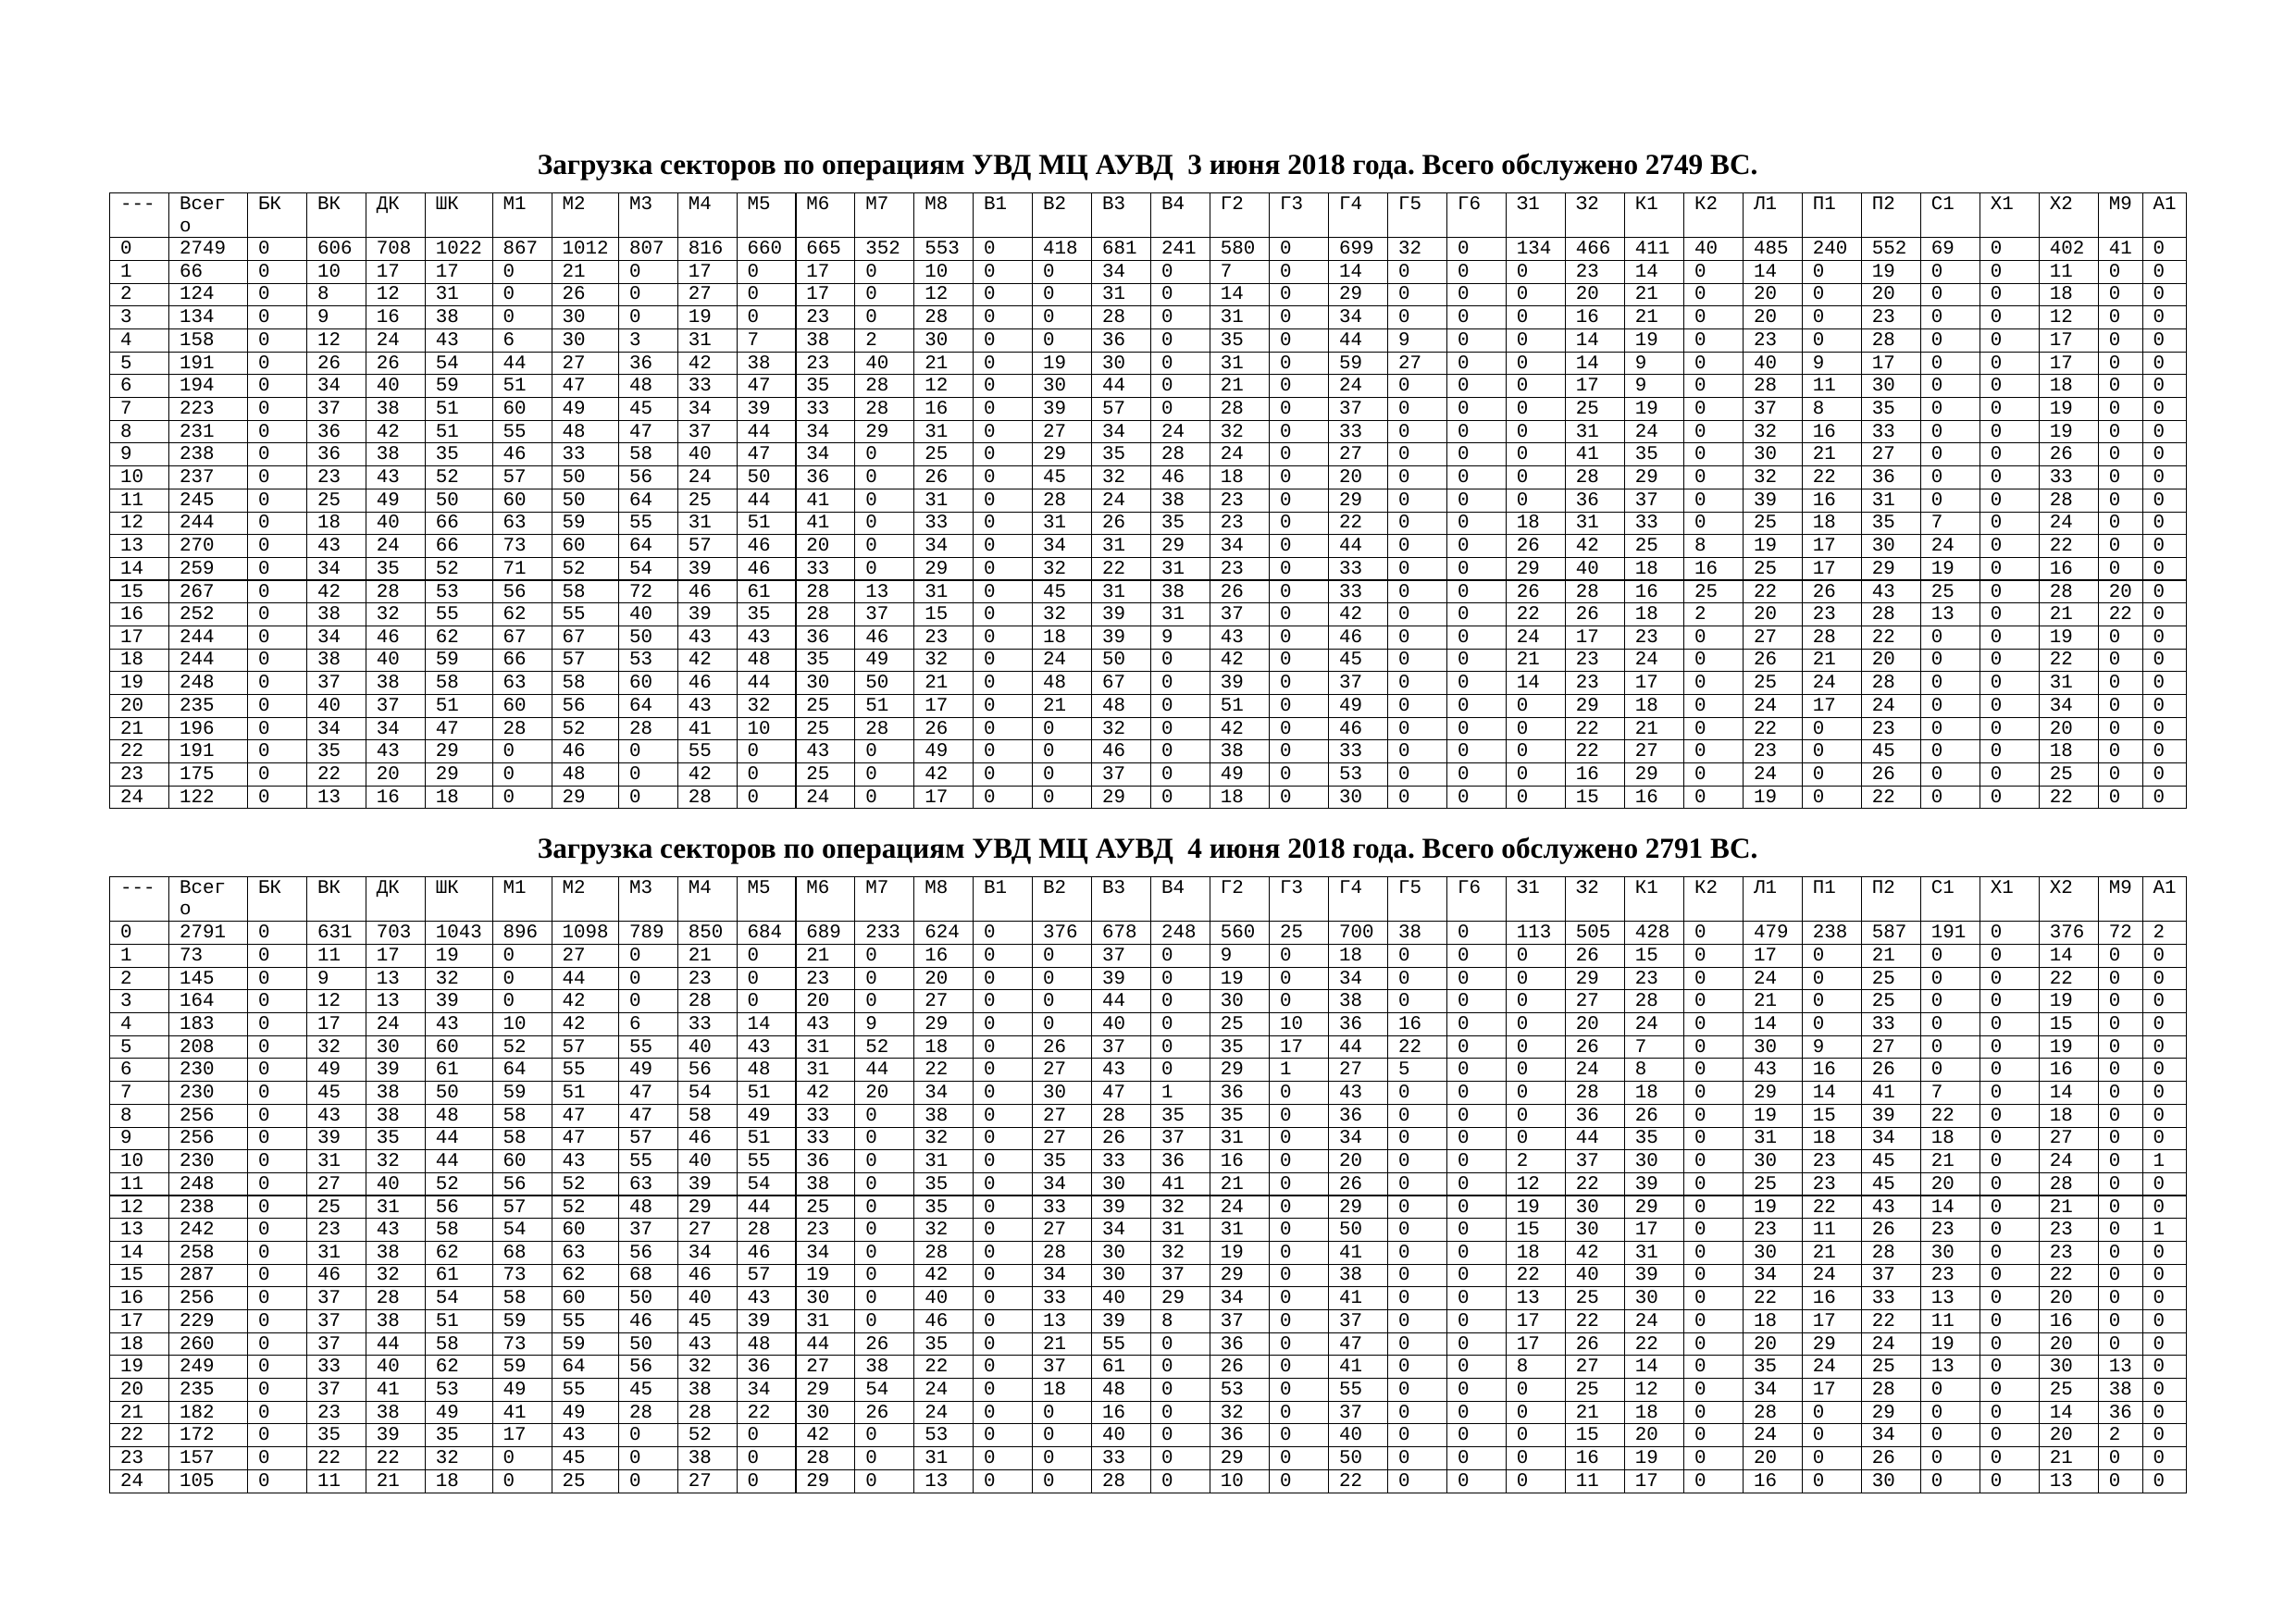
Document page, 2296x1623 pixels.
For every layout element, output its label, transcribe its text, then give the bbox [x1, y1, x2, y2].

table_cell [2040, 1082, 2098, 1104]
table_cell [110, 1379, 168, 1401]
table_cell 16 [366, 306, 425, 328]
table_cell 35 [1210, 329, 1269, 351]
table_cell 0 [1684, 261, 1743, 283]
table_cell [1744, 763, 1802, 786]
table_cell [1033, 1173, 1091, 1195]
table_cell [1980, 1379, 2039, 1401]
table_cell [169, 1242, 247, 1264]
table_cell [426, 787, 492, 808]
table_cell 28 [1151, 443, 1210, 465]
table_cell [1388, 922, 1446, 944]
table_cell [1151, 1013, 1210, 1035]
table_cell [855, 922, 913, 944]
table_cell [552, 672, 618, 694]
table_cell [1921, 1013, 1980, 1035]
table_cell 12 [914, 284, 973, 305]
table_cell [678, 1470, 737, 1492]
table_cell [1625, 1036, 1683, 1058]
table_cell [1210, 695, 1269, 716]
table_cell 0 [1270, 513, 1328, 534]
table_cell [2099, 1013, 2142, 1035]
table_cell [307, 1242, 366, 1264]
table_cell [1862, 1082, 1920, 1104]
table_cell 30 [552, 329, 618, 351]
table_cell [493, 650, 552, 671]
table_cell 0 [248, 261, 306, 283]
table_cell 16 [914, 398, 973, 420]
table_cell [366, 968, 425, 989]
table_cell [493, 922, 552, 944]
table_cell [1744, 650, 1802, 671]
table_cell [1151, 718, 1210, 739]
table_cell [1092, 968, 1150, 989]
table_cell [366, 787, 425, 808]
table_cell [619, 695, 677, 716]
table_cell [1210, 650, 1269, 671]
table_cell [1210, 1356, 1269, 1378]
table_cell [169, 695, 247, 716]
table_cell 0 [1388, 398, 1446, 420]
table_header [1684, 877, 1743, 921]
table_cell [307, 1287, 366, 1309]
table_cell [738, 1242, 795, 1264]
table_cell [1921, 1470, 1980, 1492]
table_cell 0 [248, 513, 306, 534]
table_cell 25 [1566, 398, 1624, 420]
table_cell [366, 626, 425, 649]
table_cell 36 [619, 353, 677, 374]
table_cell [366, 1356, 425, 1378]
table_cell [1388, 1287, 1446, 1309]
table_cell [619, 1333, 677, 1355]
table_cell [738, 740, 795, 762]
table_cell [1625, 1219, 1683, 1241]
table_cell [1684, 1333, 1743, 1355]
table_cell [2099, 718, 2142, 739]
table_cell 40 [366, 513, 425, 534]
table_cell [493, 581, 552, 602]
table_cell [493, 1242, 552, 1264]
table_cell 31 [1092, 284, 1150, 305]
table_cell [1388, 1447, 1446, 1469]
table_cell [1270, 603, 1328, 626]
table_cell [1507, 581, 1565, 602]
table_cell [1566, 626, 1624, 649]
table_cell 708 [366, 238, 425, 260]
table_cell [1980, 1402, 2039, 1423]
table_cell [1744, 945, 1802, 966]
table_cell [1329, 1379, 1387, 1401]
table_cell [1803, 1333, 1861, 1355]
table_header Х1 [1980, 193, 2039, 237]
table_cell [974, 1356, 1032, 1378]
table_header Г2 [1210, 193, 1269, 237]
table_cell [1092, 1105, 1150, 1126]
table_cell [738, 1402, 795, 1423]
table_cell 26 [1092, 513, 1150, 534]
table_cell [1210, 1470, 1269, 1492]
table_cell 0 [1980, 398, 2039, 420]
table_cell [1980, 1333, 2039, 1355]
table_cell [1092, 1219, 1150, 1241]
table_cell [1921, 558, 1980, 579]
table_cell 0 [1270, 489, 1328, 511]
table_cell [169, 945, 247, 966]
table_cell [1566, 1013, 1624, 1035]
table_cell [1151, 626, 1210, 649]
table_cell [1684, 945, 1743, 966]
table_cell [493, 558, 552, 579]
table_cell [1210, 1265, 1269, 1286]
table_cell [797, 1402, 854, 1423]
table_cell 0 [2099, 284, 2142, 305]
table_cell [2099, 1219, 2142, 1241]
table_cell 0 [1980, 443, 2039, 465]
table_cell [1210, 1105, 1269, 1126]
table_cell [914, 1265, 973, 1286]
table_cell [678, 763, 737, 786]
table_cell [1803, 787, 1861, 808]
table_cell 8 [307, 284, 366, 305]
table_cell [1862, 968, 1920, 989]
table_cell 0 [1507, 421, 1565, 442]
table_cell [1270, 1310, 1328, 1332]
table_cell 24 [1151, 421, 1210, 442]
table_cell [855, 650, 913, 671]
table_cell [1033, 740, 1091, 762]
table_cell 606 [307, 238, 366, 260]
table_cell 27 [1388, 353, 1446, 374]
table_cell 0 [1921, 329, 1980, 351]
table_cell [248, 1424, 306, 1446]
table_cell 21 [1625, 284, 1683, 305]
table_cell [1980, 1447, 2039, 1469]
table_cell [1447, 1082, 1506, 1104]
table_header М4 [678, 193, 737, 237]
table_cell 0 [1921, 353, 1980, 374]
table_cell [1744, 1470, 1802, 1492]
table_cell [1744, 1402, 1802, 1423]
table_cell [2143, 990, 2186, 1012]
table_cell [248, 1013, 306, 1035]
table_cell 32 [1092, 466, 1150, 489]
table_cell 0 [1980, 466, 2039, 489]
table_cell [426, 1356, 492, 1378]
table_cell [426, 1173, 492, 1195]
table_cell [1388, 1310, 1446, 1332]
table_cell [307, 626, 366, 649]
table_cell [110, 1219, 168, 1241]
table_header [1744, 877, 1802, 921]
table_cell 0 [1507, 261, 1565, 283]
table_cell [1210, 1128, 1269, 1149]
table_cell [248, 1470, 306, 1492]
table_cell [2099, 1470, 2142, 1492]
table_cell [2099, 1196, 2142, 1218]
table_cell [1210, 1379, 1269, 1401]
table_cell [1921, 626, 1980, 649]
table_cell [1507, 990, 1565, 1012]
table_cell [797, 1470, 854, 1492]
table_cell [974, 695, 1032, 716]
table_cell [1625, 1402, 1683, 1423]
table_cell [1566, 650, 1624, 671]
table_cell 0 [2143, 306, 2186, 328]
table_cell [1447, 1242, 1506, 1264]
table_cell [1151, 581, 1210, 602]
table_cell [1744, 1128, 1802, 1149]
table_cell 18 [307, 513, 366, 534]
table_cell 60 [493, 398, 552, 420]
table_cell 0 [1151, 261, 1210, 283]
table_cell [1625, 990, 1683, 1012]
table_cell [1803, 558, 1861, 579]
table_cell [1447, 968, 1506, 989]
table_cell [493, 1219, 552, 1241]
table_cell 43 [426, 329, 492, 351]
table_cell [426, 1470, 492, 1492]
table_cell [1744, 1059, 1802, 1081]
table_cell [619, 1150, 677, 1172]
table_cell 19 [2040, 421, 2098, 442]
table_cell 23 [797, 353, 854, 374]
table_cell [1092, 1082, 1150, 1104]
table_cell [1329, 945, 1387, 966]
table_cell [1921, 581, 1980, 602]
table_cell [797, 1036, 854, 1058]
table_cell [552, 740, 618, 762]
table_cell 0 [1980, 353, 2039, 374]
table_cell 418 [1033, 238, 1091, 260]
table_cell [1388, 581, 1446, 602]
table_cell 14 [1744, 261, 1802, 283]
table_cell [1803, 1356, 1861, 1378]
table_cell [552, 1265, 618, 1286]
table_cell 26 [307, 353, 366, 374]
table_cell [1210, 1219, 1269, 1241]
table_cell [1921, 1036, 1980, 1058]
table_cell 26 [366, 353, 425, 374]
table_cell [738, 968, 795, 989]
table_header П2 [1862, 193, 1920, 237]
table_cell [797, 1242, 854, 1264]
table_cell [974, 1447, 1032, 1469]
table_cell 28 [2040, 489, 2098, 511]
table_cell 0 [2143, 353, 2186, 374]
table_cell 35 [426, 443, 492, 465]
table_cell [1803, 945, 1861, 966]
table_cell 47 [552, 375, 618, 397]
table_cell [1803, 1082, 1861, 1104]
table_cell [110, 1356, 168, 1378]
table_cell 14 [1210, 284, 1269, 305]
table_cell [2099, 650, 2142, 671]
table_cell 19 [1033, 353, 1091, 374]
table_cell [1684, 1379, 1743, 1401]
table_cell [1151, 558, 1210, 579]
table_cell 7 [110, 398, 168, 420]
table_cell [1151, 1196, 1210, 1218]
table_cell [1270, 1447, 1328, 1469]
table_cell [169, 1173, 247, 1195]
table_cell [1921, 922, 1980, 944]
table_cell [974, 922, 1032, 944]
table_cell 0 [1033, 261, 1091, 283]
table_cell 64 [619, 489, 677, 511]
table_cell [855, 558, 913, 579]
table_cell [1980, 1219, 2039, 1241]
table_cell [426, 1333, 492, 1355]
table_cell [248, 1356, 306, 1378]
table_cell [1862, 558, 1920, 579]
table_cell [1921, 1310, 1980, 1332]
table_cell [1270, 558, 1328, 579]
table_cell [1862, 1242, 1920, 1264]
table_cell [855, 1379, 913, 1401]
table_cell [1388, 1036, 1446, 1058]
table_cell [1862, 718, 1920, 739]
table_cell 40 [678, 443, 737, 465]
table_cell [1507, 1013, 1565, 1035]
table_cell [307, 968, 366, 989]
table_cell 0 [1684, 375, 1743, 397]
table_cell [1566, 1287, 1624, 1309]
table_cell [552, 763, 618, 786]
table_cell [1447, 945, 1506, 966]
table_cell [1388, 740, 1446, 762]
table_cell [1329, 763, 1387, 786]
table_cell 23 [307, 466, 366, 489]
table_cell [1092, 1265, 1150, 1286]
table_cell 245 [169, 489, 247, 511]
table_header Х2 [2040, 193, 2098, 237]
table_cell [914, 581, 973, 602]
table_cell 37 [1744, 398, 1802, 420]
table_cell 14 [1625, 261, 1683, 283]
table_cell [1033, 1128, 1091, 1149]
table_cell 24 [366, 329, 425, 351]
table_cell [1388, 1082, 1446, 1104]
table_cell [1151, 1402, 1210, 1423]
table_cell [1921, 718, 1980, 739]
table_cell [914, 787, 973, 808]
table_cell 0 [1684, 421, 1743, 442]
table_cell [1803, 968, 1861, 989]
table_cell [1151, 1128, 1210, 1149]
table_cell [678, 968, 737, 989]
table_cell 0 [1151, 306, 1210, 328]
table_cell 73 [493, 535, 552, 557]
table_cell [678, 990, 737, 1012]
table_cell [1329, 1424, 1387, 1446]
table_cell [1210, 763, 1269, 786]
table_cell 36 [797, 466, 854, 489]
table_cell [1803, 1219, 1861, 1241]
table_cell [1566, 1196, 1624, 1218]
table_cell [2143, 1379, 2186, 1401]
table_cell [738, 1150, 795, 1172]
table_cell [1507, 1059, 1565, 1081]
table_cell 46 [1151, 466, 1210, 489]
table_header К1 [1625, 193, 1683, 237]
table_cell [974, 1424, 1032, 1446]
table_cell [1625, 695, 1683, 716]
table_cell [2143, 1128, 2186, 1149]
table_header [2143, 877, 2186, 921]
table_header В2 [1033, 193, 1091, 237]
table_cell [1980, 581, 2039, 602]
table_cell 12 [914, 375, 973, 397]
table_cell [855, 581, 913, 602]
table_cell 17 [366, 261, 425, 283]
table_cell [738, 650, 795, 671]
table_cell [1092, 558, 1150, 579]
table_cell 39 [738, 398, 795, 420]
table_cell 59 [426, 375, 492, 397]
table_cell 51 [493, 375, 552, 397]
table_cell 0 [1388, 535, 1446, 557]
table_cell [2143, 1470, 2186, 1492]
table_cell 0 [2143, 513, 2186, 534]
table_cell 0 [2143, 535, 2186, 557]
table_cell 30 [1862, 535, 1920, 557]
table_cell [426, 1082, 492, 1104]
table_cell 0 [1507, 443, 1565, 465]
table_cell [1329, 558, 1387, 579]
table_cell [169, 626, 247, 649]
table_cell 0 [1803, 306, 1861, 328]
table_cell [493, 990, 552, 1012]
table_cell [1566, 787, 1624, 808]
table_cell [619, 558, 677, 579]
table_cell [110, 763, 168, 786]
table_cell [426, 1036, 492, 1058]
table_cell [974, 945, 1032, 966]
table_cell 0 [1447, 306, 1506, 328]
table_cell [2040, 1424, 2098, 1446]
table_cell 29 [1151, 535, 1210, 557]
table_cell 0 [1921, 466, 1980, 489]
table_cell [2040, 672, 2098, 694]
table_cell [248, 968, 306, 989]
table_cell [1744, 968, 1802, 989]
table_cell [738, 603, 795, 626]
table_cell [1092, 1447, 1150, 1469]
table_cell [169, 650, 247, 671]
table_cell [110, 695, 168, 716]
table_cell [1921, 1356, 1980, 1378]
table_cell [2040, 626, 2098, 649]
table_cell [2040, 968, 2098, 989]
table_cell 33 [2040, 466, 2098, 489]
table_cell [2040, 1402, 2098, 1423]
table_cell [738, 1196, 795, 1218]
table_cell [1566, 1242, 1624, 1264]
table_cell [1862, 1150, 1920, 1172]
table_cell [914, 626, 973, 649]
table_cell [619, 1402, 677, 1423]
table_cell 0 [248, 375, 306, 397]
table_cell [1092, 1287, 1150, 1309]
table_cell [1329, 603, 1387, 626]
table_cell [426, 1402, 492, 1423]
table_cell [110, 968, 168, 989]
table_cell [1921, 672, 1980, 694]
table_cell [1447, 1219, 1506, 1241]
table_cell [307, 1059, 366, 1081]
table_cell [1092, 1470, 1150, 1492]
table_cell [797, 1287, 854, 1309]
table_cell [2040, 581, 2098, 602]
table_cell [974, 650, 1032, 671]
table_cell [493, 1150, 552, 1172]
table_cell 0 [1270, 398, 1328, 420]
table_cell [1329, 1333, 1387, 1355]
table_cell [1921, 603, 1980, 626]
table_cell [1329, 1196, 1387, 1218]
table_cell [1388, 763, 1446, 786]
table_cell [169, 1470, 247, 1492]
table_cell 31 [914, 421, 973, 442]
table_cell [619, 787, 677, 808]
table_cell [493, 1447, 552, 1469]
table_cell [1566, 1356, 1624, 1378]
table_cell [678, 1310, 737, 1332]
table_cell 42 [366, 421, 425, 442]
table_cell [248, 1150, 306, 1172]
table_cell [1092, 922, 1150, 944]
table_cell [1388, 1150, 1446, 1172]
table_header М9 [2099, 193, 2142, 237]
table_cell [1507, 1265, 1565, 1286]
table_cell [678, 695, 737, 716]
table_cell 24 [1210, 443, 1269, 465]
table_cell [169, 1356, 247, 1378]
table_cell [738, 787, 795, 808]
table_cell 33 [1329, 421, 1387, 442]
table_cell 0 [493, 306, 552, 328]
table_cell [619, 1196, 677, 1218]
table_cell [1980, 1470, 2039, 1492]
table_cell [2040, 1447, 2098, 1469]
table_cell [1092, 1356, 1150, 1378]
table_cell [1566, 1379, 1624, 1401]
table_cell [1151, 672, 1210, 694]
table_cell 39 [1033, 398, 1091, 420]
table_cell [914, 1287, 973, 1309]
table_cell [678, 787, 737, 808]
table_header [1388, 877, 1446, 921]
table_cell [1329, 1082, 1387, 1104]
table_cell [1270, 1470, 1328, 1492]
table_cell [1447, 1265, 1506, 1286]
table_cell 0 [1447, 421, 1506, 442]
table_cell 21 [1803, 443, 1861, 465]
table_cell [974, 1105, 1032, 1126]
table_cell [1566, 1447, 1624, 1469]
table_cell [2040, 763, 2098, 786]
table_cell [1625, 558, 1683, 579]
table_cell 0 [1447, 443, 1506, 465]
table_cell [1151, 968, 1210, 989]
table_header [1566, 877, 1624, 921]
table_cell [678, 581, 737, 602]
table_cell 33 [797, 398, 854, 420]
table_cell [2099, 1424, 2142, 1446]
table_cell 31 [1566, 513, 1624, 534]
table_cell 0 [974, 513, 1032, 534]
table_cell 12 [366, 284, 425, 305]
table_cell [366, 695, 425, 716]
table_cell 0 [974, 238, 1032, 260]
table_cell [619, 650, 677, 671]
table_cell 0 [2099, 489, 2142, 511]
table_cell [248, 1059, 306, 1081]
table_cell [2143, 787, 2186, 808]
table_cell 0 [1388, 513, 1446, 534]
table_cell 31 [678, 513, 737, 534]
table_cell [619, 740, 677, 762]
table_cell 124 [169, 284, 247, 305]
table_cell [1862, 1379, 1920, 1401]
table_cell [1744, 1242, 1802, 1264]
table_cell 0 [1151, 398, 1210, 420]
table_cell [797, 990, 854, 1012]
table_cell 0 [1447, 489, 1506, 511]
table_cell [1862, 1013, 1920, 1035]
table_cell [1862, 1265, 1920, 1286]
table_cell 2749 [169, 238, 247, 260]
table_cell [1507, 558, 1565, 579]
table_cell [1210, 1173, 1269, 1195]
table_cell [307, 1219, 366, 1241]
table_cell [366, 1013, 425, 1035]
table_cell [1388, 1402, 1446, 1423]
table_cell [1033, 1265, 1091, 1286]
table_cell 22 [2040, 535, 2098, 557]
table_header В3 [1092, 193, 1150, 237]
table_cell 699 [1329, 238, 1387, 260]
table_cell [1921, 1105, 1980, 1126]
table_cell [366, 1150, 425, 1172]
table_cell 56 [619, 466, 677, 489]
table_cell 0 [2099, 513, 2142, 534]
table_cell 21 [914, 353, 973, 374]
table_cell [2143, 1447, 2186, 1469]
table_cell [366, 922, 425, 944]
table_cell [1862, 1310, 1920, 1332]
table_cell 0 [1684, 306, 1743, 328]
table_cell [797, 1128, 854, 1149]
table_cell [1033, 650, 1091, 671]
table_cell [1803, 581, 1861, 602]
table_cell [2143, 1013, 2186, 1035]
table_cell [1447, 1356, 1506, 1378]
table_cell 21 [1625, 306, 1683, 328]
table_cell 20 [1744, 284, 1802, 305]
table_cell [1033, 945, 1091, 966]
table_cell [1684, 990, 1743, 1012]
table_cell 28 [1862, 329, 1920, 351]
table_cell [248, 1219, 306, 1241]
table_cell 0 [2143, 329, 2186, 351]
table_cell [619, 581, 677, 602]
table_cell 0 [1803, 284, 1861, 305]
table_cell 28 [1566, 466, 1624, 489]
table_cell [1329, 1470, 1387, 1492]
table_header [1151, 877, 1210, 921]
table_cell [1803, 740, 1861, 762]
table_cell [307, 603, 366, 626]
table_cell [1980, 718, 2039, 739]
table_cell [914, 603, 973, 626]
table_cell 34 [797, 443, 854, 465]
table_cell 44 [738, 421, 795, 442]
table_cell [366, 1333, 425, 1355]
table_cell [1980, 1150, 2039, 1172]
table_cell 0 [1507, 398, 1565, 420]
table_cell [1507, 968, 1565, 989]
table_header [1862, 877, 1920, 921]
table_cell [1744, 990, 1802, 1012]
table_cell 9 [307, 306, 366, 328]
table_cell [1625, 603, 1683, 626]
table_cell 34 [797, 421, 854, 442]
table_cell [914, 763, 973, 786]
table_cell 18 [1803, 513, 1861, 534]
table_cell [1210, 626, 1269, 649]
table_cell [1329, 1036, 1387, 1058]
table_cell 0 [855, 489, 913, 511]
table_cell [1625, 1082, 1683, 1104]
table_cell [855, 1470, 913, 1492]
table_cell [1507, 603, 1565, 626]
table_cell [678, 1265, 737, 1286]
table_cell 25 [307, 489, 366, 511]
table_cell 0 [855, 306, 913, 328]
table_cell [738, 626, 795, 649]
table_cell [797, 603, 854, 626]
table_cell 238 [169, 443, 247, 465]
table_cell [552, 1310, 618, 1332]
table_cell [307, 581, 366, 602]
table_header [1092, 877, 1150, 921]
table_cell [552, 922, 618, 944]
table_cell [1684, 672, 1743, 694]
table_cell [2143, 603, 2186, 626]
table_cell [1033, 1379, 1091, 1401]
table_cell 31 [426, 284, 492, 305]
table_cell 38 [1151, 489, 1210, 511]
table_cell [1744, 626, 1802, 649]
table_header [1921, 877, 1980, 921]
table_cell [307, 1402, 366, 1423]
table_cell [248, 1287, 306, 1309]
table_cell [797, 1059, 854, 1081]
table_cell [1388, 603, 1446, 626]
table_cell 40 [1684, 238, 1743, 260]
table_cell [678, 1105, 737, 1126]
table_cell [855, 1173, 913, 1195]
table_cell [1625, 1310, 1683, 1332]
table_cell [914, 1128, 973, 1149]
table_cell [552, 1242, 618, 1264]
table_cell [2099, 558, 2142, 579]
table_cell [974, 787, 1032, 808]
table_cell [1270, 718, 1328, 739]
table_cell 22 [1803, 466, 1861, 489]
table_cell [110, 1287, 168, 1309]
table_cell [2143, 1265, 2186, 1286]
table_cell 33 [678, 375, 737, 397]
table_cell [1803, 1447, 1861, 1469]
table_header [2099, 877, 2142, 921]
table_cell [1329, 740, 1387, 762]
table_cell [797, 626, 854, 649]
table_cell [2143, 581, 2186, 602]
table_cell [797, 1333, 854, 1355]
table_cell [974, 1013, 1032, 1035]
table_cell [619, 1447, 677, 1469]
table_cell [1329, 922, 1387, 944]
table_cell 0 [1921, 306, 1980, 328]
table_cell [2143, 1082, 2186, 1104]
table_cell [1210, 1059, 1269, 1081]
table_cell 22 [1329, 513, 1387, 534]
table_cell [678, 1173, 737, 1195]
table_cell 0 [1980, 489, 2039, 511]
table_cell 21 [1210, 375, 1269, 397]
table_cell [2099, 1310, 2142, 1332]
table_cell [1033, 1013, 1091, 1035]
table_cell 0 [248, 535, 306, 557]
table_cell 5 [110, 353, 168, 374]
table_cell 0 [110, 238, 168, 260]
table_header А1 [2143, 193, 2186, 237]
table_cell 14 [1566, 329, 1624, 351]
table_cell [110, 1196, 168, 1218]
table_cell 29 [855, 421, 913, 442]
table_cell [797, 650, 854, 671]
table_cell 10 [110, 466, 168, 489]
table_cell 240 [1803, 238, 1861, 260]
table_cell 0 [1447, 261, 1506, 283]
table_cell 0 [2099, 535, 2142, 557]
table_cell 0 [1270, 261, 1328, 283]
table_cell 3 [110, 306, 168, 328]
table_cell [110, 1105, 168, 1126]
table_cell 0 [1684, 489, 1743, 511]
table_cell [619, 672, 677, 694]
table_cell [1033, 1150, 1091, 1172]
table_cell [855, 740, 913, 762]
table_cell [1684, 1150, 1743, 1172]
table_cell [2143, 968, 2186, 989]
table_cell 19 [678, 306, 737, 328]
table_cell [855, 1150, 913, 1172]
table_cell 33 [1862, 421, 1920, 442]
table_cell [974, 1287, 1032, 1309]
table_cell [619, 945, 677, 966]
table_cell 237 [169, 466, 247, 489]
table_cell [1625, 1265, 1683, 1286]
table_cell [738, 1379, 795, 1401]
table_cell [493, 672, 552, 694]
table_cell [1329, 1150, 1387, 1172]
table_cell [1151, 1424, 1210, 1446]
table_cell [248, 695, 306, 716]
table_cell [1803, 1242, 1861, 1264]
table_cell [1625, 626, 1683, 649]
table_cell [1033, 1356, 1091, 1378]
table_cell 0 [2143, 489, 2186, 511]
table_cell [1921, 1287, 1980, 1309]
table_cell 27 [1862, 443, 1920, 465]
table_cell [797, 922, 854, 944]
table_cell 8 [1684, 535, 1743, 557]
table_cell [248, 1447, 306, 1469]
table_cell 0 [1270, 421, 1328, 442]
table_cell 0 [2099, 375, 2142, 397]
table_header ДК [366, 193, 425, 237]
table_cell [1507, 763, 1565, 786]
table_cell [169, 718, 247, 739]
table_cell 0 [1980, 329, 2039, 351]
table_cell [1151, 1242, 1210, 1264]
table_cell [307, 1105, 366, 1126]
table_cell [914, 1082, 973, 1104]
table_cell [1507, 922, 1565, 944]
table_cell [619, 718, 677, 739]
table_cell 34 [678, 398, 737, 420]
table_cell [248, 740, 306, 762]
table_cell 0 [2099, 398, 2142, 420]
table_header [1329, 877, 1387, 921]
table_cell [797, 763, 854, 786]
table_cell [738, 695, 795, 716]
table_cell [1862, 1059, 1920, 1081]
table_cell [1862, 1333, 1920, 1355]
table_cell 0 [1803, 261, 1861, 283]
table_cell 26 [1507, 535, 1565, 557]
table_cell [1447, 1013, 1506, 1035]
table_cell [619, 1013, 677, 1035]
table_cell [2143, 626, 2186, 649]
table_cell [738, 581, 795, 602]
table_cell 69 [1921, 238, 1980, 260]
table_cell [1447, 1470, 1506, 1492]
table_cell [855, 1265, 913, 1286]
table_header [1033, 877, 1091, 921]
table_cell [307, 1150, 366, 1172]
table_cell 0 [1507, 329, 1565, 351]
table_cell 17 [1566, 375, 1624, 397]
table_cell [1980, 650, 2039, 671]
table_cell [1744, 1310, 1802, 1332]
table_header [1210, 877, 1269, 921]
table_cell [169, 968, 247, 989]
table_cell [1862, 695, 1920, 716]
table_cell 0 [1270, 329, 1328, 351]
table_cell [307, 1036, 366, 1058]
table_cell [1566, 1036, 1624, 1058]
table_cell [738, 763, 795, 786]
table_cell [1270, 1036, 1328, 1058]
table_cell 0 [1447, 466, 1506, 489]
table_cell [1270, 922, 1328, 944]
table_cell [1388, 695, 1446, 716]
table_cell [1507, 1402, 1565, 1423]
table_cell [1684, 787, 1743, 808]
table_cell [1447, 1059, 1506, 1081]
table_header Г3 [1270, 193, 1328, 237]
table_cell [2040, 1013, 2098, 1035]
table_cell 16 [1803, 489, 1861, 511]
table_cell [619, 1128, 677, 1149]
table_cell 0 [1921, 284, 1980, 305]
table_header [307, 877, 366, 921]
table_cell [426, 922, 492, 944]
table_cell 19 [2040, 398, 2098, 420]
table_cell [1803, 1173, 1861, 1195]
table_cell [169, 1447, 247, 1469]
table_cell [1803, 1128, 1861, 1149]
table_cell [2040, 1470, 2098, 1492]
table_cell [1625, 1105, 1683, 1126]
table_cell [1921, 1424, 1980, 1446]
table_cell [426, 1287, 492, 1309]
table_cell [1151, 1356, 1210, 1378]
table_cell 0 [248, 353, 306, 374]
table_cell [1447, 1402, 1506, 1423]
table_cell 241 [1151, 238, 1210, 260]
table_cell 3 [619, 329, 677, 351]
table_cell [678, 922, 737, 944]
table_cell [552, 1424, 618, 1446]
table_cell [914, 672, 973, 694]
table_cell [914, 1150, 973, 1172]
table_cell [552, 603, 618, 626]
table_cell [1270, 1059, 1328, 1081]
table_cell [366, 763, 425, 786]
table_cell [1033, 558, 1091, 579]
table_cell 2 [110, 284, 168, 305]
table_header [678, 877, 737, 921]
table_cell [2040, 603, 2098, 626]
table_cell 16 [1803, 421, 1861, 442]
table_cell 0 [855, 535, 913, 557]
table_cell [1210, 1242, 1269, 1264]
table_cell 158 [169, 329, 247, 351]
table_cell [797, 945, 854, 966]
table_cell 24 [1625, 421, 1683, 442]
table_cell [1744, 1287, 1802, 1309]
table_cell 31 [678, 329, 737, 351]
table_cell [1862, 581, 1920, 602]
table_cell 0 [2099, 466, 2142, 489]
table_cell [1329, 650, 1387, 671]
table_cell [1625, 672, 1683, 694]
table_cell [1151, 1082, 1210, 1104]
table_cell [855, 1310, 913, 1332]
table_cell 0 [1507, 489, 1565, 511]
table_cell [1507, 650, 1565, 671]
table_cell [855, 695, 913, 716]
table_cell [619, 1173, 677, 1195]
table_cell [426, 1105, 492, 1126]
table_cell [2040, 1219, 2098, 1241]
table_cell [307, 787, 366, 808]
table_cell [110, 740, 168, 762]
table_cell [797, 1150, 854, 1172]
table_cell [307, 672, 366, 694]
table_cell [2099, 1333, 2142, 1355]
table_cell 23 [1744, 329, 1802, 351]
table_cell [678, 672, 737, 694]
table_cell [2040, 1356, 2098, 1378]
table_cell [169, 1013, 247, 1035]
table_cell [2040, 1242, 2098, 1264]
table_cell 38 [366, 443, 425, 465]
table_cell 34 [1329, 306, 1387, 328]
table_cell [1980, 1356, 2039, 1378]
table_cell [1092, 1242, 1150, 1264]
text Загрузка секторов по операциям УВД МЦ АУВД 4 июня 2018 года. Всего обслужено 2791 ВС. [109, 831, 2186, 864]
table_cell 13 [110, 535, 168, 557]
table_cell 23 [1566, 261, 1624, 283]
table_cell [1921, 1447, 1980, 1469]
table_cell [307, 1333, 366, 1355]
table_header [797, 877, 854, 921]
table_cell 20 [1566, 284, 1624, 305]
table_cell 23 [1210, 489, 1269, 511]
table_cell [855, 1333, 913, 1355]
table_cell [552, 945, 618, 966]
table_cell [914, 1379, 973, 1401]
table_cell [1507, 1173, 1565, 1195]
table_cell 38 [738, 353, 795, 374]
table_header ВК [307, 193, 366, 237]
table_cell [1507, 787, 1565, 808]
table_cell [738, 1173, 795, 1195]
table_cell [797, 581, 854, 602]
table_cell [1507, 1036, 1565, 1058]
table_cell 0 [2143, 421, 2186, 442]
table_header К2 [1684, 193, 1743, 237]
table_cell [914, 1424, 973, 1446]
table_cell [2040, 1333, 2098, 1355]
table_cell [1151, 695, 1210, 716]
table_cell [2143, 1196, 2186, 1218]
table_cell 38 [797, 329, 854, 351]
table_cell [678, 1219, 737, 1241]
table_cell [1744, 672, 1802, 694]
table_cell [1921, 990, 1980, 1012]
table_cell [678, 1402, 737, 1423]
table_cell 46 [738, 535, 795, 557]
table_cell 0 [2143, 261, 2186, 283]
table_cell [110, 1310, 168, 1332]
table_cell 0 [1270, 306, 1328, 328]
table_cell 0 [248, 489, 306, 511]
table_cell 10 [914, 261, 973, 283]
table_cell 0 [855, 466, 913, 489]
table_cell 0 [2143, 284, 2186, 305]
table_cell 0 [1447, 375, 1506, 397]
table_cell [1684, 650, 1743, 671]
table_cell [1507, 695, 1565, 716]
table_cell 11 [1803, 375, 1861, 397]
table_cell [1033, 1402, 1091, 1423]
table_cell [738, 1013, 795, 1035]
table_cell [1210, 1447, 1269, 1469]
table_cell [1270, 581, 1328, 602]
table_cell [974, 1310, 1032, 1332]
table_cell 259 [169, 558, 247, 579]
table_cell 0 [1151, 375, 1210, 397]
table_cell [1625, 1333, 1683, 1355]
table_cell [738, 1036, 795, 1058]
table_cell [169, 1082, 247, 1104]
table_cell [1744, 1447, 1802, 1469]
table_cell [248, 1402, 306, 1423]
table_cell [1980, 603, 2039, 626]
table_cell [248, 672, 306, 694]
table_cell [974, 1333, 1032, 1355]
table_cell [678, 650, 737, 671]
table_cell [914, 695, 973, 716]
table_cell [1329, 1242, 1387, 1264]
table_cell 48 [552, 421, 618, 442]
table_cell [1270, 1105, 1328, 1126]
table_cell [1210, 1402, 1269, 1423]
table_header М6 [797, 193, 854, 237]
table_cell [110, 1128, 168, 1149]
table_cell 47 [738, 375, 795, 397]
table_cell 57 [678, 535, 737, 557]
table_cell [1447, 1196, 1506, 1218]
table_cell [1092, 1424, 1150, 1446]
table_cell 0 [1684, 466, 1743, 489]
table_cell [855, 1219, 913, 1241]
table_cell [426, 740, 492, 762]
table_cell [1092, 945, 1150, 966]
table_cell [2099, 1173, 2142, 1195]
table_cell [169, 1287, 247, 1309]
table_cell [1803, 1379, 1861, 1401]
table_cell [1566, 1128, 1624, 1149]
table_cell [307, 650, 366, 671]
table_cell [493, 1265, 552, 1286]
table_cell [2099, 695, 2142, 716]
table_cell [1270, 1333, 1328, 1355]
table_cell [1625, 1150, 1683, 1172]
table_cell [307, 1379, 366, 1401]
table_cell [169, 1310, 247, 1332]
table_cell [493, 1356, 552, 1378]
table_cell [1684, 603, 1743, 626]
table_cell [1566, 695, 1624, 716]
table_cell 51 [426, 421, 492, 442]
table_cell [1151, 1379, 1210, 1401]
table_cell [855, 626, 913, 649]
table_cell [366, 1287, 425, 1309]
table_cell 54 [426, 353, 492, 374]
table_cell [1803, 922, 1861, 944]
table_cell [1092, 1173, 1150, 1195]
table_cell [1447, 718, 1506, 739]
table_cell 32 [1744, 466, 1802, 489]
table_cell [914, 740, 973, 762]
table_cell 25 [1625, 535, 1683, 557]
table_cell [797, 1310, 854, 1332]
table_cell 0 [1507, 284, 1565, 305]
table_cell 0 [1980, 261, 2039, 283]
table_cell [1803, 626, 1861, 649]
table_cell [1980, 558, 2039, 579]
table_cell 17 [426, 261, 492, 283]
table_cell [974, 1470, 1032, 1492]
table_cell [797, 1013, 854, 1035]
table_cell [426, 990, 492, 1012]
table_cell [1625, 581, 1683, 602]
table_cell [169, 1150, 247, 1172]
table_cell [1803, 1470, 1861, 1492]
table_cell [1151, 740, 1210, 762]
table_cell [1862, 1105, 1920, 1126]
table_cell 665 [797, 238, 854, 260]
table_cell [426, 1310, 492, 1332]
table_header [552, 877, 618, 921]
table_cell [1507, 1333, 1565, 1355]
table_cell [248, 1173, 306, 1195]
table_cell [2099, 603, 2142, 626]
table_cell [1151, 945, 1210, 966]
table_cell 29 [1625, 466, 1683, 489]
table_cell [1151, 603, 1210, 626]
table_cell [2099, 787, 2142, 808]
table_header --- [110, 193, 168, 237]
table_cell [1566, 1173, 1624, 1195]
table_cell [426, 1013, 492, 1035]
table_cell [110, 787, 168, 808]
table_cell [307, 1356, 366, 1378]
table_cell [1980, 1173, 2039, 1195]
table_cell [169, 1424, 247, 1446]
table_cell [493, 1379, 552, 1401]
table_cell 30 [1092, 353, 1150, 374]
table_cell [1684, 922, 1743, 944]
table_cell 55 [619, 513, 677, 534]
table_cell 48 [619, 375, 677, 397]
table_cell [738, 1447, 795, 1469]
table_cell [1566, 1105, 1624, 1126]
table_cell 57 [1092, 398, 1150, 420]
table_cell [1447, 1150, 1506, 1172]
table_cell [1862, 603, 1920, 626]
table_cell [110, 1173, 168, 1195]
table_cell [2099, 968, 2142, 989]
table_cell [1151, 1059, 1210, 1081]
table_cell 58 [619, 443, 677, 465]
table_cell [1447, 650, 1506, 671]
table_cell 29 [1329, 489, 1387, 511]
table_cell 31 [1033, 513, 1091, 534]
table_cell 40 [366, 375, 425, 397]
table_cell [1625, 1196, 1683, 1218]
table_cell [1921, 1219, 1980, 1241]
table_cell 30 [1862, 375, 1920, 397]
table_cell 7 [1921, 513, 1980, 534]
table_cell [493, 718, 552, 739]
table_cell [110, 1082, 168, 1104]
table_cell 50 [426, 489, 492, 511]
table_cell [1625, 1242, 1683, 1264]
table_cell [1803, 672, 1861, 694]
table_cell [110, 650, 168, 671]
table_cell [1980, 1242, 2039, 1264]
table_cell 31 [1210, 306, 1269, 328]
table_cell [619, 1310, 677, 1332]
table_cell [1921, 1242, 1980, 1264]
table_cell 0 [248, 306, 306, 328]
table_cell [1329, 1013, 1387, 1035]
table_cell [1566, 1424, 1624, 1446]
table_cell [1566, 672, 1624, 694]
table_cell 34 [1092, 421, 1150, 442]
table_cell 0 [1507, 466, 1565, 489]
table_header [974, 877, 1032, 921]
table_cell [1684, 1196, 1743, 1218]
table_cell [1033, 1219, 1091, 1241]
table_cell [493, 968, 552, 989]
table_cell 0 [248, 329, 306, 351]
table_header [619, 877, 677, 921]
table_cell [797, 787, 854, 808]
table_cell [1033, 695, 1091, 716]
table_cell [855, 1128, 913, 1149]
table_cell 0 [974, 535, 1032, 557]
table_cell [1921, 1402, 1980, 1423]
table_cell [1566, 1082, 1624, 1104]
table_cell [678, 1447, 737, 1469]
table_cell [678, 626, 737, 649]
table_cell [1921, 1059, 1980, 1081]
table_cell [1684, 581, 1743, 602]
table_cell 35 [1862, 398, 1920, 420]
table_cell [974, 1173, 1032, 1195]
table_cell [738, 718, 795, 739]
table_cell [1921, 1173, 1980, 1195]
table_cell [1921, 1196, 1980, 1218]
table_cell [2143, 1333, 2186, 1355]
table_cell 0 [2143, 443, 2186, 465]
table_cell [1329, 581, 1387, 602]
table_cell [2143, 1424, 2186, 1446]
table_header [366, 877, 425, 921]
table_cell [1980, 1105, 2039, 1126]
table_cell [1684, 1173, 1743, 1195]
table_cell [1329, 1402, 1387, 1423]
table_cell 41 [797, 513, 854, 534]
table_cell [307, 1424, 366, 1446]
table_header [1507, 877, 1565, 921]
table_cell 11 [110, 489, 168, 511]
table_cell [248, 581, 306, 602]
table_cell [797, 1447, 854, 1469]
table_cell 31 [1092, 535, 1150, 557]
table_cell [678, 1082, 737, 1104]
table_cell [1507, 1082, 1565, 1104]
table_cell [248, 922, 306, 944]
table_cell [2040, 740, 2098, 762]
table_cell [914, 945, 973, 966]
table_cell 0 [1980, 284, 2039, 305]
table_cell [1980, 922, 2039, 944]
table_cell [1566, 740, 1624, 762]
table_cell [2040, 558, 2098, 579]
table_cell 660 [738, 238, 795, 260]
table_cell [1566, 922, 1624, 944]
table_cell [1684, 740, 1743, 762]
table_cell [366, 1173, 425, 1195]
table_cell 0 [974, 398, 1032, 420]
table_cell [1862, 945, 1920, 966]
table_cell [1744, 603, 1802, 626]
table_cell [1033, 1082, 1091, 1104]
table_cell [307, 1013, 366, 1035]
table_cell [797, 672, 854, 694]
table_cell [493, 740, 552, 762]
table_cell 0 [974, 375, 1032, 397]
table_cell 0 [2099, 353, 2142, 374]
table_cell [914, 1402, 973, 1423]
table_cell 60 [552, 535, 618, 557]
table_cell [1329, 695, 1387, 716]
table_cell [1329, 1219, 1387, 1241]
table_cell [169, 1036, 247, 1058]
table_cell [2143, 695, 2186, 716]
table_cell 0 [2099, 443, 2142, 465]
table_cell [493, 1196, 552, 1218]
table_cell 33 [552, 443, 618, 465]
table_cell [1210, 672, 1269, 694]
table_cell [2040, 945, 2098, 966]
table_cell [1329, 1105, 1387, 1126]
table_cell 42 [1566, 535, 1624, 557]
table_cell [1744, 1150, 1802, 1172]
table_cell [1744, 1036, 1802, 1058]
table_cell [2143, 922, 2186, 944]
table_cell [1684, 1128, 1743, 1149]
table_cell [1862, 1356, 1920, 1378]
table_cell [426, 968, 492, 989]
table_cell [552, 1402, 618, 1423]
table_cell 9 [1388, 329, 1446, 351]
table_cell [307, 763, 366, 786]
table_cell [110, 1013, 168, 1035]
table_cell 30 [1033, 375, 1091, 397]
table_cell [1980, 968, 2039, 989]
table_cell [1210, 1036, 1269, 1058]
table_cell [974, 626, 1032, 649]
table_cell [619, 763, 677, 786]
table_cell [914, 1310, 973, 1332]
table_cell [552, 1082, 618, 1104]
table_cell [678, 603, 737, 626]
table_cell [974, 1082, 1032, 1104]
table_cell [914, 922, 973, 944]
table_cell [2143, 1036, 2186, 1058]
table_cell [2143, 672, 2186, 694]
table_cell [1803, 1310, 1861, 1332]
table_cell 19 [1862, 261, 1920, 283]
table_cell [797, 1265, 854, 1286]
table_cell 24 [366, 535, 425, 557]
table_cell 0 [1980, 375, 2039, 397]
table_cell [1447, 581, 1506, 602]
table_cell 20 [797, 535, 854, 557]
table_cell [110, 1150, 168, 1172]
text Загрузка секторов по операциям УВД МЦ АУВД 3 июня 2018 года. Всего обслужено 2749 ВС. [109, 147, 2186, 180]
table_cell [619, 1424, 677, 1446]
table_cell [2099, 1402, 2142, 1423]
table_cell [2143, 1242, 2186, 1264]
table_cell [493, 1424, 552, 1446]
table_cell 37 [1329, 398, 1387, 420]
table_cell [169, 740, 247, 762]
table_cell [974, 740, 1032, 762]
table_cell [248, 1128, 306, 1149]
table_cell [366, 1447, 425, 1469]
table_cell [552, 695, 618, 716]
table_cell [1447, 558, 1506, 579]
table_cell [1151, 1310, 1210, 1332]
table_cell 24 [1092, 489, 1150, 511]
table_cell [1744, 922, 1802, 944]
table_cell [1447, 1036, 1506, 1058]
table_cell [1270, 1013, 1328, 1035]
table_cell 26 [914, 466, 973, 489]
table_cell 17 [1803, 535, 1861, 557]
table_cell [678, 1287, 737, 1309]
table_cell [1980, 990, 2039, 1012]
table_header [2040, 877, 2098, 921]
table_cell 59 [1329, 353, 1387, 374]
table_cell 7 [738, 329, 795, 351]
table_cell 17 [797, 284, 854, 305]
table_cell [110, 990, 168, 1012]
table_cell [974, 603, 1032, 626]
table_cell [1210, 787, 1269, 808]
table_cell 0 [1270, 443, 1328, 465]
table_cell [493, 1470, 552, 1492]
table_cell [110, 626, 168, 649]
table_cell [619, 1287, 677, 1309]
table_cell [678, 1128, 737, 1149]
table_cell 30 [552, 306, 618, 328]
table_cell 31 [1210, 353, 1269, 374]
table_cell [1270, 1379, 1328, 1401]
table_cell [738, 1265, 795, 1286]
table_cell 28 [1033, 489, 1091, 511]
table_cell 0 [1980, 421, 2039, 442]
table_cell 0 [1388, 421, 1446, 442]
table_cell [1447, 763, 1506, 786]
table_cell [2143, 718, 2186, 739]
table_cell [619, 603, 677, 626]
table_cell 18 [2040, 284, 2098, 305]
table_cell 50 [552, 466, 618, 489]
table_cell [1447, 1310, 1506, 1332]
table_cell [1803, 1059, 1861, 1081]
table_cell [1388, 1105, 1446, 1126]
table_header Г6 [1447, 193, 1506, 237]
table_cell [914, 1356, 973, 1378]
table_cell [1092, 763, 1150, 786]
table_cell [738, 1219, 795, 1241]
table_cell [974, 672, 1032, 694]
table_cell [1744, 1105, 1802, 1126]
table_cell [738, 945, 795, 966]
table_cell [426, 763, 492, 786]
table_cell 49 [366, 489, 425, 511]
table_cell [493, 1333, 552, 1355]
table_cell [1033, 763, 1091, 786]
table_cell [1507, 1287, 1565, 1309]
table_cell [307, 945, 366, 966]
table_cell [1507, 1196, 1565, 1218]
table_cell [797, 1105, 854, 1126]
table_cell 0 [248, 398, 306, 420]
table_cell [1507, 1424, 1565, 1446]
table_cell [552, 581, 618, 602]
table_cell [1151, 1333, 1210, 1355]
table_cell 19 [1625, 329, 1683, 351]
table_header Г5 [1388, 193, 1446, 237]
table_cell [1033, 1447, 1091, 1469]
table_cell 17 [678, 261, 737, 283]
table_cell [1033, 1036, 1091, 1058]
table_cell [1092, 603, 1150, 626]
table_cell 0 [1270, 353, 1328, 374]
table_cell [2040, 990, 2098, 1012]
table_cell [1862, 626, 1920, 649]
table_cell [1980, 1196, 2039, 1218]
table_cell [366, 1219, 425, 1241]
table_cell 0 [1980, 306, 2039, 328]
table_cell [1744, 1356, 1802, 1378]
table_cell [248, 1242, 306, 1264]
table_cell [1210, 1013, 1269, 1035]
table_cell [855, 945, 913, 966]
table_cell 47 [619, 421, 677, 442]
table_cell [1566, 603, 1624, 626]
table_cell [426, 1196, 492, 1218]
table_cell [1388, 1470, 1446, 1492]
table_cell 36 [307, 421, 366, 442]
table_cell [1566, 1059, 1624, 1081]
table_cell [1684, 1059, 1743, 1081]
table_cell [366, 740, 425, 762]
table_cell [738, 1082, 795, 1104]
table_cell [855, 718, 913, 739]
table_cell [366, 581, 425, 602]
table_cell 30 [914, 329, 973, 351]
table_cell 0 [1684, 443, 1743, 465]
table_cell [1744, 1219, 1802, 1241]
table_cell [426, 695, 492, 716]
table_cell 0 [2099, 329, 2142, 351]
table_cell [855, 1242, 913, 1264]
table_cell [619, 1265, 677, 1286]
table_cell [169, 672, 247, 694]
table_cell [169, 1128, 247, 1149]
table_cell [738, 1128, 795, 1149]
table_cell 0 [974, 329, 1032, 351]
table_cell 0 [1980, 513, 2039, 534]
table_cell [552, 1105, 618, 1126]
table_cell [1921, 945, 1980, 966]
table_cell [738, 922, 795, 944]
table_cell 41 [1566, 443, 1624, 465]
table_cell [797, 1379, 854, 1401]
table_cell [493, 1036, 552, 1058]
table_cell 0 [493, 284, 552, 305]
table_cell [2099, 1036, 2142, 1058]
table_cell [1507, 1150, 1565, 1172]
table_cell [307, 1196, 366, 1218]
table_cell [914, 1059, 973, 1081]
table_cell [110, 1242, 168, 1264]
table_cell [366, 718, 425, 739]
table_cell 0 [1684, 353, 1743, 374]
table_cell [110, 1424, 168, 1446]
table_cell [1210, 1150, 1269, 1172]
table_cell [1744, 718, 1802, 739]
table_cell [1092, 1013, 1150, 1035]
table_cell 0 [1388, 443, 1446, 465]
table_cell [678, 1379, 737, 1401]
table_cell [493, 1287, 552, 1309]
table_cell 23 [797, 306, 854, 328]
table_cell 0 [1270, 284, 1328, 305]
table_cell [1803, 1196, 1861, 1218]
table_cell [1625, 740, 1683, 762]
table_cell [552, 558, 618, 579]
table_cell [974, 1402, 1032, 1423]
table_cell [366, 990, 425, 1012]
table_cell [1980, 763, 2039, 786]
table_cell 37 [678, 421, 737, 442]
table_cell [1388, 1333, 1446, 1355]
table_cell 0 [1447, 513, 1506, 534]
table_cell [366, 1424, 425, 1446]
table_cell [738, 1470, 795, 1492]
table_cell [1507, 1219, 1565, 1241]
table_cell 26 [552, 284, 618, 305]
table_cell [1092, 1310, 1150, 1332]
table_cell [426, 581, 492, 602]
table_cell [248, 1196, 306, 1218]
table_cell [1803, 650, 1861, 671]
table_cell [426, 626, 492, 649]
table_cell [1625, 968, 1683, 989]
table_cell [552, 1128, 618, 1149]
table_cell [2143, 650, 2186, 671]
table_cell 35 [366, 558, 425, 579]
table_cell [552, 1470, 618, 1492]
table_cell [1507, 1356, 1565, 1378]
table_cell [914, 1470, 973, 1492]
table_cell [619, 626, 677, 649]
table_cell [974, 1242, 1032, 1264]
table_cell 0 [248, 558, 306, 579]
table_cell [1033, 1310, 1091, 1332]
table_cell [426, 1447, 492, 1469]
table_header З1 [1507, 193, 1565, 237]
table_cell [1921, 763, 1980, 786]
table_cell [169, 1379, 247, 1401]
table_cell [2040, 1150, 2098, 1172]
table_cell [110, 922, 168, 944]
table_cell 39 [1744, 489, 1802, 511]
table_cell 0 [974, 353, 1032, 374]
table_header БК [248, 193, 306, 237]
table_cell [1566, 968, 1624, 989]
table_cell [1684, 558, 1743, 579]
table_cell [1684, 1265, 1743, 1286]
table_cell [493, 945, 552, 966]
table_cell 16 [1566, 306, 1624, 328]
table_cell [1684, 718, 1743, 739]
table_cell 35 [1862, 513, 1920, 534]
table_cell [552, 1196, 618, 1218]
table_cell 11 [2040, 261, 2098, 283]
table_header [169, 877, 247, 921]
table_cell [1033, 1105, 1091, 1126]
table_cell 36 [1092, 329, 1150, 351]
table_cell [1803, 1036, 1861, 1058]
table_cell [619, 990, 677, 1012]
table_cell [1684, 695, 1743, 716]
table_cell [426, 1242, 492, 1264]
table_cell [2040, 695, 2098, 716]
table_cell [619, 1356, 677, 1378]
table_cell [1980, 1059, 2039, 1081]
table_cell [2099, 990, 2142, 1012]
table_cell 681 [1092, 238, 1150, 260]
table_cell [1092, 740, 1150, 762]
table_cell 18 [1210, 466, 1269, 489]
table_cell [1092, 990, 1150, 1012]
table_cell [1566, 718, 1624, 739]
table_cell 0 [1033, 306, 1091, 328]
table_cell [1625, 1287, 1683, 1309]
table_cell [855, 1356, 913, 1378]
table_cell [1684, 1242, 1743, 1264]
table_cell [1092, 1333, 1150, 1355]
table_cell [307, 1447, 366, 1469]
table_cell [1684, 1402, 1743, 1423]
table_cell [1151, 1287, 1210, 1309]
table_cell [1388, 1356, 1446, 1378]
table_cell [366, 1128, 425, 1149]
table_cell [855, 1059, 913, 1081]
table_cell 24 [2040, 513, 2098, 534]
table_cell 26 [2040, 443, 2098, 465]
table_cell 44 [493, 353, 552, 374]
table_cell 9 [1625, 353, 1683, 374]
table_cell 0 [1921, 489, 1980, 511]
table_cell 42 [678, 353, 737, 374]
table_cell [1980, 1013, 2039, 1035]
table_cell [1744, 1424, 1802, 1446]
table_cell 23 [1862, 306, 1920, 328]
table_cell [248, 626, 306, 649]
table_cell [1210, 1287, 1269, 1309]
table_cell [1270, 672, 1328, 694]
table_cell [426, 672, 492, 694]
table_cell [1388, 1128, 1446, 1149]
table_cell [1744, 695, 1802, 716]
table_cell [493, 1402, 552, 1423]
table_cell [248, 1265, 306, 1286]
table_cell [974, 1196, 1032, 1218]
table_cell 14 [110, 558, 168, 579]
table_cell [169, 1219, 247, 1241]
table_cell 20 [1862, 284, 1920, 305]
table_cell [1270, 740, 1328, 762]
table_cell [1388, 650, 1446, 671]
table_cell 0 [1270, 535, 1328, 557]
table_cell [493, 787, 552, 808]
table_cell 0 [1388, 284, 1446, 305]
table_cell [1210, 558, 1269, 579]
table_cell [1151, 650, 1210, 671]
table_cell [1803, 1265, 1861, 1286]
table_cell 36 [1566, 489, 1624, 511]
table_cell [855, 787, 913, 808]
table_cell 51 [738, 513, 795, 534]
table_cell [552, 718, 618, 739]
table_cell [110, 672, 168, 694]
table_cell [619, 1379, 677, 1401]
table_cell 34 [1092, 261, 1150, 283]
table_cell 25 [678, 489, 737, 511]
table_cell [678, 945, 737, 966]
table_cell 34 [1210, 535, 1269, 557]
table_cell 18 [1507, 513, 1565, 534]
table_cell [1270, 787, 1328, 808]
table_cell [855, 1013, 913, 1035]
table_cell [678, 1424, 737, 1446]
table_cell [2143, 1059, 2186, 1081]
table_header С1 [1921, 193, 1980, 237]
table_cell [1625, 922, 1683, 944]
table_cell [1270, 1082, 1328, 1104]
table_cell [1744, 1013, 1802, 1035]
table_cell 0 [974, 443, 1032, 465]
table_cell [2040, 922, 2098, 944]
table_header В4 [1151, 193, 1210, 237]
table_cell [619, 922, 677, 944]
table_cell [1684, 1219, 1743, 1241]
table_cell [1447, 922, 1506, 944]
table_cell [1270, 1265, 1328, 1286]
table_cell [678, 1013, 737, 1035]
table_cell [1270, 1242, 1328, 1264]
table_cell 6 [493, 329, 552, 351]
table_cell 45 [1033, 466, 1091, 489]
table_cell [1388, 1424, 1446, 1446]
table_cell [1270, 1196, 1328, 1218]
table_cell 63 [493, 513, 552, 534]
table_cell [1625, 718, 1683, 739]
table_header М5 [738, 193, 795, 237]
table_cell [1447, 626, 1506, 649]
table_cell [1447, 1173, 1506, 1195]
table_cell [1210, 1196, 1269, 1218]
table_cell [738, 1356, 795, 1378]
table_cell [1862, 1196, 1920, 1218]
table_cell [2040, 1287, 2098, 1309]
table_cell 0 [974, 421, 1032, 442]
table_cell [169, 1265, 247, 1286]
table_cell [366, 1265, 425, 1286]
table_cell 0 [1921, 421, 1980, 442]
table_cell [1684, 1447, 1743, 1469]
table_cell 28 [1744, 375, 1802, 397]
table_cell 0 [1921, 398, 1980, 420]
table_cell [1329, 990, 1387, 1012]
table_cell 0 [1388, 375, 1446, 397]
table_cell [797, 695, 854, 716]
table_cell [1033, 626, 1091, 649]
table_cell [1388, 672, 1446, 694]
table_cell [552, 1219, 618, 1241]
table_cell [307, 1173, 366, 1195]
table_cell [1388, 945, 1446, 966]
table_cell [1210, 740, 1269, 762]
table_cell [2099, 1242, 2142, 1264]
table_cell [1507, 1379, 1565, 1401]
table_cell 27 [1329, 443, 1387, 465]
table_cell 0 [619, 261, 677, 283]
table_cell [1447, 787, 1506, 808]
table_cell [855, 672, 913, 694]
table_cell 0 [1684, 284, 1743, 305]
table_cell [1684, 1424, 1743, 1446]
table_cell 24 [678, 466, 737, 489]
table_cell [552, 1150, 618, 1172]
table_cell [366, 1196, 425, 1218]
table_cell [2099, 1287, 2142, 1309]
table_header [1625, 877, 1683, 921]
table_cell 0 [1033, 329, 1091, 351]
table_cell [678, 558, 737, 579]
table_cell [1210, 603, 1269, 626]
table_cell 29 [1033, 443, 1091, 465]
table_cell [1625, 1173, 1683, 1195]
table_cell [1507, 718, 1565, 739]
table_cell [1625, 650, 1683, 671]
table_cell 32 [1744, 421, 1802, 442]
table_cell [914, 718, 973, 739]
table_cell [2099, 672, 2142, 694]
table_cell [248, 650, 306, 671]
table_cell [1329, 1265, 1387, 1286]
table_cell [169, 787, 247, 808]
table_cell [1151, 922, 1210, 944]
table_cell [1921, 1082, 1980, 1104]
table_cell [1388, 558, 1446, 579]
table_cell 0 [974, 306, 1032, 328]
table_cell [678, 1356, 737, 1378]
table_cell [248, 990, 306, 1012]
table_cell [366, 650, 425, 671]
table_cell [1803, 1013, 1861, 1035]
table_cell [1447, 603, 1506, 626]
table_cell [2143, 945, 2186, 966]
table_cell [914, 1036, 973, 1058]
table_cell 0 [2143, 466, 2186, 489]
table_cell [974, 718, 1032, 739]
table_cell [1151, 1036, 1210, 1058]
table_cell 867 [493, 238, 552, 260]
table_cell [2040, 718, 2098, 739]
table_cell 0 [2143, 238, 2186, 260]
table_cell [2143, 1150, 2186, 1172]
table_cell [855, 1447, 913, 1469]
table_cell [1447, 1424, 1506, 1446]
table_cell 35 [1625, 443, 1683, 465]
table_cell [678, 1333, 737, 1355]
table_header М2 [552, 193, 618, 237]
table_cell 32 [1388, 238, 1446, 260]
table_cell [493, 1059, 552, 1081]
table_header В1 [974, 193, 1032, 237]
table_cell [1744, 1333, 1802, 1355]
table_cell 0 [1270, 238, 1328, 260]
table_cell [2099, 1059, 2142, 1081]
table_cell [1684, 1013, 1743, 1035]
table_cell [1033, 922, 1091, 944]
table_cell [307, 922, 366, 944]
table_cell 7 [1210, 261, 1269, 283]
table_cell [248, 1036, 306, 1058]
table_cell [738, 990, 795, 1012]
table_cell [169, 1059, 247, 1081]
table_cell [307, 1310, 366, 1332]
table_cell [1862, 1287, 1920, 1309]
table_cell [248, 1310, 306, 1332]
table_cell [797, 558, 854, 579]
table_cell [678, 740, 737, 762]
table_cell 46 [493, 443, 552, 465]
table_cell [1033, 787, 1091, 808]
table_cell 19 [1744, 535, 1802, 557]
table_header М8 [914, 193, 973, 237]
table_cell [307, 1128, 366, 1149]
table_cell 0 [248, 466, 306, 489]
table_cell 1 [110, 261, 168, 283]
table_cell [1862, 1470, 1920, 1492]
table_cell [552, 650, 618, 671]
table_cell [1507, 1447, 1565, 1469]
table_cell 43 [307, 535, 366, 557]
table_cell 36 [1862, 466, 1920, 489]
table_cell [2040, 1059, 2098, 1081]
table_cell 41 [2099, 238, 2142, 260]
table_cell 12 [110, 513, 168, 534]
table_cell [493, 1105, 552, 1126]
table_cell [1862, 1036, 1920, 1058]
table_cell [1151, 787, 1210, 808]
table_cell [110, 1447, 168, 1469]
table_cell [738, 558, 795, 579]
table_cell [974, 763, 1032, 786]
table_cell 30 [1744, 443, 1802, 465]
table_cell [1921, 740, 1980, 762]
table_cell 0 [1151, 329, 1210, 351]
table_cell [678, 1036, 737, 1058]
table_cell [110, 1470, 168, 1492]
table_cell 31 [1862, 489, 1920, 511]
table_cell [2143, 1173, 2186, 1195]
table_cell 0 [1388, 261, 1446, 283]
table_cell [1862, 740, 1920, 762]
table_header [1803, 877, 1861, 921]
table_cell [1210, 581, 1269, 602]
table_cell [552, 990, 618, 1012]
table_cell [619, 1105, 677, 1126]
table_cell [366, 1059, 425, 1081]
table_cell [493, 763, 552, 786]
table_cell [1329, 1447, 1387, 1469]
table_cell 0 [1921, 443, 1980, 465]
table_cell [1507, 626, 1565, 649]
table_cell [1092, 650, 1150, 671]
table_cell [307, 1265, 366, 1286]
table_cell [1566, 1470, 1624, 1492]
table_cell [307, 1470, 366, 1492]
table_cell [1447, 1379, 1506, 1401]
table_cell 25 [1744, 513, 1802, 534]
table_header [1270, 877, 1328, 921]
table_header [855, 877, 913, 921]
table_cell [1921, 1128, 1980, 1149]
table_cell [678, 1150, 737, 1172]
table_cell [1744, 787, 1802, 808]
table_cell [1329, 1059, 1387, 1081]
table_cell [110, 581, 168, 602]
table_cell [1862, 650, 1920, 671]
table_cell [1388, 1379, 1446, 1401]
table_cell 411 [1625, 238, 1683, 260]
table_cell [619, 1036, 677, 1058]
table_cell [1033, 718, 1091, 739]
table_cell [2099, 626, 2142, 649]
table_cell 0 [248, 284, 306, 305]
table_cell 44 [1329, 329, 1387, 351]
table_cell 33 [914, 513, 973, 534]
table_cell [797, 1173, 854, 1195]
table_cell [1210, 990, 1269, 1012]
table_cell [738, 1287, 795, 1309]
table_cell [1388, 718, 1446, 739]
table_cell 816 [678, 238, 737, 260]
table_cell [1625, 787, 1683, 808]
table_cell 2 [855, 329, 913, 351]
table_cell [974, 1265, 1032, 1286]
table_cell 0 [1803, 329, 1861, 351]
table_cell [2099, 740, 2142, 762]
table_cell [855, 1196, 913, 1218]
table_cell 10 [307, 261, 366, 283]
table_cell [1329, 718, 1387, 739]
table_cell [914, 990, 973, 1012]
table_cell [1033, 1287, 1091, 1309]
table_cell 40 [1744, 353, 1802, 374]
table_cell 0 [1684, 329, 1743, 351]
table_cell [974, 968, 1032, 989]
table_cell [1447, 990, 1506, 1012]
table_cell 1022 [426, 238, 492, 260]
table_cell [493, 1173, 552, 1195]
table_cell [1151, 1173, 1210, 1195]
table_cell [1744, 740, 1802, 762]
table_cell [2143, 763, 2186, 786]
table_cell 553 [914, 238, 973, 260]
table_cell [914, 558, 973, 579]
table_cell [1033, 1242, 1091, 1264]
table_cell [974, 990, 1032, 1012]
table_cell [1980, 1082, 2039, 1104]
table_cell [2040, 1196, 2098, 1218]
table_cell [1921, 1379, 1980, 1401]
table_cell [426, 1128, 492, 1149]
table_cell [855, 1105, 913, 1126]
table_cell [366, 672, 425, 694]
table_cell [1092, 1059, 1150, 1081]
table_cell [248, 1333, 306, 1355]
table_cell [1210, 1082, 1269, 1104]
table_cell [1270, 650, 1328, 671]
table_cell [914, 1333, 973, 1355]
table_cell 8 [110, 421, 168, 442]
table_cell 31 [1566, 421, 1624, 442]
table_cell 6 [110, 375, 168, 397]
table_cell 49 [552, 398, 618, 420]
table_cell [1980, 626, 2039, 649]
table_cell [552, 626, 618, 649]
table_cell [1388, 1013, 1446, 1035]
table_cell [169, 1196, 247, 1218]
table_cell 194 [169, 375, 247, 397]
table_header Г4 [1329, 193, 1387, 237]
table_cell 47 [738, 443, 795, 465]
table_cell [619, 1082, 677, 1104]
table_cell 28 [1092, 306, 1150, 328]
table_cell 12 [307, 329, 366, 351]
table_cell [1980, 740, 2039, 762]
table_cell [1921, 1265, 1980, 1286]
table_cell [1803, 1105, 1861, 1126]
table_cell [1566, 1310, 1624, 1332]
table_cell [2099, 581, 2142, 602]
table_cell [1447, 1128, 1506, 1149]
table_header П1 [1803, 193, 1861, 237]
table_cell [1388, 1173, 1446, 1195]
table_cell 34 [1033, 535, 1091, 557]
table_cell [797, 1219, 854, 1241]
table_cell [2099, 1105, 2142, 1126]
table_cell 24 [1921, 535, 1980, 557]
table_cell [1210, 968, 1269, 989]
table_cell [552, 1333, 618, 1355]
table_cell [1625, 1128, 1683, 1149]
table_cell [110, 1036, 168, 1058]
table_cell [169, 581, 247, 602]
table_cell 0 [1921, 375, 1980, 397]
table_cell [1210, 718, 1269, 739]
table_cell 8 [1803, 398, 1861, 420]
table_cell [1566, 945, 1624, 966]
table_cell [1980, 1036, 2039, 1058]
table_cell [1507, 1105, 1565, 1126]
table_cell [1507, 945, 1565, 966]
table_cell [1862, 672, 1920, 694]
table_cell 0 [1388, 466, 1446, 489]
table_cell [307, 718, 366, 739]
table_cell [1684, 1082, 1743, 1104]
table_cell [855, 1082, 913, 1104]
table_cell 9 [110, 443, 168, 465]
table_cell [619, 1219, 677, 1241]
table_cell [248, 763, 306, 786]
table_cell 0 [974, 489, 1032, 511]
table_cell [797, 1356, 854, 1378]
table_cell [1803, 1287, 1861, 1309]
table_header Л1 [1744, 193, 1802, 237]
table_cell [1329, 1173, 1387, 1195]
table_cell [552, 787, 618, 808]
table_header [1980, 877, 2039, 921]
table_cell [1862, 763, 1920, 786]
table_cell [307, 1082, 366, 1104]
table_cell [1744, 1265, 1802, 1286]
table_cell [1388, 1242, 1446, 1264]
table_cell 66 [426, 535, 492, 557]
table_cell 0 [855, 513, 913, 534]
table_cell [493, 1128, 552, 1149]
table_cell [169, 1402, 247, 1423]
table_cell 0 [1684, 513, 1743, 534]
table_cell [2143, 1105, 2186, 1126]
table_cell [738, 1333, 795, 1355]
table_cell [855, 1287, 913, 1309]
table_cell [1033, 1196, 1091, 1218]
table_cell 0 [1507, 353, 1565, 374]
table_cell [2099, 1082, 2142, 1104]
table_cell 0 [2099, 306, 2142, 328]
table_cell 17 [2040, 353, 2098, 374]
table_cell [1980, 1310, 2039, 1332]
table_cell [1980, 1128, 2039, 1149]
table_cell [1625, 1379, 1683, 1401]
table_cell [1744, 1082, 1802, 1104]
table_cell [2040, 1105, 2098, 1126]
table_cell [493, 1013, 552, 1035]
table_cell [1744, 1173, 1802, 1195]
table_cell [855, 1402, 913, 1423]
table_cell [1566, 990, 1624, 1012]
table_cell 244 [169, 513, 247, 534]
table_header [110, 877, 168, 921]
table_cell 40 [855, 353, 913, 374]
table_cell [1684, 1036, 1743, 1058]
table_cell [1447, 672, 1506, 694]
table_cell 4 [110, 329, 168, 351]
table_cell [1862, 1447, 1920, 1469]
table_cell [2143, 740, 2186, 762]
table_cell 0 [1151, 284, 1210, 305]
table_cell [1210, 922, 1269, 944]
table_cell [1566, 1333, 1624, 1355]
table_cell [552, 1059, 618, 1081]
table_cell 223 [169, 398, 247, 420]
table_cell 0 [2099, 421, 2142, 442]
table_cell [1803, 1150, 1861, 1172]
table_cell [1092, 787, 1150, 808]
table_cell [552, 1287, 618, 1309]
table_cell 52 [426, 466, 492, 489]
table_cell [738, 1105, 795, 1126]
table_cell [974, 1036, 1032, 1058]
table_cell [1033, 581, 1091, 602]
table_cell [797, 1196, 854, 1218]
table_cell 14 [1329, 261, 1387, 283]
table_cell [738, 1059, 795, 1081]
table_cell 34 [307, 558, 366, 579]
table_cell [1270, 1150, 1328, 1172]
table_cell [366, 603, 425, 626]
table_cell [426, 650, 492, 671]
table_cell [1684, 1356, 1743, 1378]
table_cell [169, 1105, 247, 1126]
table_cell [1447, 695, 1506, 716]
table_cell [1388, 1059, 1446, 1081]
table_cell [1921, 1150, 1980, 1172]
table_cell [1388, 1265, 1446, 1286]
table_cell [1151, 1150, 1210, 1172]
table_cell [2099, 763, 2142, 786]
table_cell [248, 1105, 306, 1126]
table_cell 59 [552, 513, 618, 534]
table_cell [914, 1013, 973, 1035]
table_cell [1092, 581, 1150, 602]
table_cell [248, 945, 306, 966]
table_cell 20 [1329, 466, 1387, 489]
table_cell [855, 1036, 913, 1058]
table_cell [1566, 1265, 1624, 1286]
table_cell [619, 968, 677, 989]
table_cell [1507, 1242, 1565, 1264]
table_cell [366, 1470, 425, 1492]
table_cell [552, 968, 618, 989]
table_header М7 [855, 193, 913, 237]
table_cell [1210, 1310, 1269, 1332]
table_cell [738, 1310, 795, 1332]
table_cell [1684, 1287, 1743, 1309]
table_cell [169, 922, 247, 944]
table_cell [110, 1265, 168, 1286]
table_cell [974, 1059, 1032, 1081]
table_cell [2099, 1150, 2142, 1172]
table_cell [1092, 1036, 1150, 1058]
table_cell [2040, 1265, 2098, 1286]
table_cell 485 [1744, 238, 1802, 260]
table_cell 66 [169, 261, 247, 283]
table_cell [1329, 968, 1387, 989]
table_cell 0 [248, 238, 306, 260]
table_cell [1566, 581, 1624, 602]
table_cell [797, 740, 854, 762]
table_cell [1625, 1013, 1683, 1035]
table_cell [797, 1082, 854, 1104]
table_cell 0 [1270, 375, 1328, 397]
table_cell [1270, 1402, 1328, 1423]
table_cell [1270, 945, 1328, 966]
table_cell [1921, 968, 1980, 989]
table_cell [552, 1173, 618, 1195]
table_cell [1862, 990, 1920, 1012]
table_cell 807 [619, 238, 677, 260]
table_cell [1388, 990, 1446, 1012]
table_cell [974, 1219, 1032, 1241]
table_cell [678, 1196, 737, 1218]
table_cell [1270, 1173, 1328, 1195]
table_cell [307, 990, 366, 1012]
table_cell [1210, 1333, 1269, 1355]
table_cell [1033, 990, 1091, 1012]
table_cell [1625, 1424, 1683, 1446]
table_header М1 [493, 193, 552, 237]
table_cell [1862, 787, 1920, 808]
table_cell 0 [1033, 284, 1091, 305]
table_cell 9 [1803, 353, 1861, 374]
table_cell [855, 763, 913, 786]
table_cell 0 [855, 443, 913, 465]
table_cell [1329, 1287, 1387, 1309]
table_cell 32 [1210, 421, 1269, 442]
table_cell 41 [797, 489, 854, 511]
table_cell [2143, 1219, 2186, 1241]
table_cell 50 [552, 489, 618, 511]
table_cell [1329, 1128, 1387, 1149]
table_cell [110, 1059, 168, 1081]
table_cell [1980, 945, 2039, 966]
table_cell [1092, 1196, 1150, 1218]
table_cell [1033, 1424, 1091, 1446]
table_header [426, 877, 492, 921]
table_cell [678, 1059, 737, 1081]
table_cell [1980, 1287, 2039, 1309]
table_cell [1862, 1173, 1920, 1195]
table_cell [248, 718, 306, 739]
table_cell 0 [1270, 466, 1328, 489]
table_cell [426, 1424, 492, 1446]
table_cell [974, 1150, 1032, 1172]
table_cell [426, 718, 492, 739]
table_cell 134 [169, 306, 247, 328]
table_cell 43 [366, 466, 425, 489]
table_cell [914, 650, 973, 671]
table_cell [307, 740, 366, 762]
table_cell 12 [2040, 306, 2098, 328]
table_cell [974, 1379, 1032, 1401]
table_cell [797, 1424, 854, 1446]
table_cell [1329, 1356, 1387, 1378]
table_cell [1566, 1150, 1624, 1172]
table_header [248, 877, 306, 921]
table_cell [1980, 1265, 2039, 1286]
table_cell 17 [1862, 353, 1920, 374]
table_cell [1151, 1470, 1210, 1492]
table_cell 0 [1507, 375, 1565, 397]
table_cell 0 [1447, 353, 1506, 374]
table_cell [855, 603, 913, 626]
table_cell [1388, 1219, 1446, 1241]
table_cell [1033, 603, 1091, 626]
table_cell 9 [1625, 375, 1683, 397]
table_cell 0 [493, 261, 552, 283]
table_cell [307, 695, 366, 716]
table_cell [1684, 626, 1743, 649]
table_cell 35 [1092, 443, 1150, 465]
table_cell 29 [1329, 284, 1387, 305]
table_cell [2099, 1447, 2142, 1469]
table_cell 20 [1744, 306, 1802, 328]
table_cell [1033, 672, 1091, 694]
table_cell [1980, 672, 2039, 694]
table_cell 0 [855, 261, 913, 283]
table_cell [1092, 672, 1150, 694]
table_cell 19 [1625, 398, 1683, 420]
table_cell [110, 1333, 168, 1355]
table_cell 57 [493, 466, 552, 489]
table_cell 466 [1566, 238, 1624, 260]
table_cell 28 [855, 398, 913, 420]
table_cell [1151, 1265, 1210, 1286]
table_cell 0 [974, 284, 1032, 305]
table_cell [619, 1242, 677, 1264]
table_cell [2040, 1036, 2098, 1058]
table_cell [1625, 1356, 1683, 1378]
table_cell 191 [169, 353, 247, 374]
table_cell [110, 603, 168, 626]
table_cell 60 [493, 489, 552, 511]
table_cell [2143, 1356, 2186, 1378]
table_cell 270 [169, 535, 247, 557]
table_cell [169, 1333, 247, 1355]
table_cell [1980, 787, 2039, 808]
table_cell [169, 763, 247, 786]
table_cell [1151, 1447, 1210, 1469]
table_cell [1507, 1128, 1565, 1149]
table_cell 0 [619, 284, 677, 305]
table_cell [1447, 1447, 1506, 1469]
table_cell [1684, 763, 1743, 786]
table_cell 0 [1980, 535, 2039, 557]
table_cell 36 [307, 443, 366, 465]
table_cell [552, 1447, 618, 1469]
table_header З2 [1566, 193, 1624, 237]
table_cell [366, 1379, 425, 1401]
table_cell 33 [1625, 513, 1683, 534]
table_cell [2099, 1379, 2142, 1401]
table_cell 38 [426, 306, 492, 328]
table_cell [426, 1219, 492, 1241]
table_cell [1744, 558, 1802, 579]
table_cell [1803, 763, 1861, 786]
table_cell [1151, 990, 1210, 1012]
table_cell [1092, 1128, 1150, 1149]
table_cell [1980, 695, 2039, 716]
table_cell 1012 [552, 238, 618, 260]
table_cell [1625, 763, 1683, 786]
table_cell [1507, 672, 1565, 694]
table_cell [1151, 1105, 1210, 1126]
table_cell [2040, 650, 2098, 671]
table_cell 0 [974, 261, 1032, 283]
table_cell 0 [1388, 306, 1446, 328]
table_cell 352 [855, 238, 913, 260]
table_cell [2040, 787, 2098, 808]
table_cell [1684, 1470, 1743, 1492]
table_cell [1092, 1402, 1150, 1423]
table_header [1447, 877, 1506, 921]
table_cell 0 [2143, 398, 2186, 420]
table_cell 0 [1447, 238, 1506, 260]
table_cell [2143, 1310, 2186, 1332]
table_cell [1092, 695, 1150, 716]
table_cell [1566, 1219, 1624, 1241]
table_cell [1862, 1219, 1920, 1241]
table_cell 35 [1151, 513, 1210, 534]
table_cell 45 [619, 398, 677, 420]
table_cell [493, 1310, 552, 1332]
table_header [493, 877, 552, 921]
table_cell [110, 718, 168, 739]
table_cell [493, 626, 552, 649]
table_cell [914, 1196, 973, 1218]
table_cell 51 [426, 398, 492, 420]
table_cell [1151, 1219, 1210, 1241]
table_cell 27 [1033, 421, 1091, 442]
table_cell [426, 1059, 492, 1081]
table_cell 134 [1507, 238, 1565, 260]
table_cell 0 [738, 284, 795, 305]
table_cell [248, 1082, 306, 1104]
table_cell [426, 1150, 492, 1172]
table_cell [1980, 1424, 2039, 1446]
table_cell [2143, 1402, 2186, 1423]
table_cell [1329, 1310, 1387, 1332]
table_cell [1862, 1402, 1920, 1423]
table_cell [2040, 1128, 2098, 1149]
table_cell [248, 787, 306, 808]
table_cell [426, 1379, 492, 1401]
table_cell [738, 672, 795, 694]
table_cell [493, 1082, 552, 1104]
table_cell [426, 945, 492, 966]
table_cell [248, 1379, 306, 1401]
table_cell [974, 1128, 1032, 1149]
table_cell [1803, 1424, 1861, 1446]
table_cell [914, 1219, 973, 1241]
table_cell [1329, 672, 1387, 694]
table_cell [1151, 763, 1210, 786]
table_cell 0 [1684, 398, 1743, 420]
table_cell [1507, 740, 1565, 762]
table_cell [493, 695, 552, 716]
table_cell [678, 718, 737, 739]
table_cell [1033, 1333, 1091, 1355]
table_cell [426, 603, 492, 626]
table_cell 24 [1329, 375, 1387, 397]
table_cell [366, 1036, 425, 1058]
table_cell 0 [619, 306, 677, 328]
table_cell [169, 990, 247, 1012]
table_cell 17 [2040, 329, 2098, 351]
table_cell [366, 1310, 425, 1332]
table_cell 0 [2099, 261, 2142, 283]
table_cell 402 [2040, 238, 2098, 260]
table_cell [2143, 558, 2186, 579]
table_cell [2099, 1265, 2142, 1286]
table_cell 31 [914, 489, 973, 511]
table_cell 44 [1329, 535, 1387, 557]
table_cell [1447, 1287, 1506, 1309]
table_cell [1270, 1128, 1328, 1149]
table_cell 0 [1921, 261, 1980, 283]
table_cell 552 [1862, 238, 1920, 260]
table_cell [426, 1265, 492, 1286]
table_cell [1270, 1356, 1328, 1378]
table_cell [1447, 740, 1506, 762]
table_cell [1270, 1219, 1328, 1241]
table_cell 0 [1447, 398, 1506, 420]
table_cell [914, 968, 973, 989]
table_header М3 [619, 193, 677, 237]
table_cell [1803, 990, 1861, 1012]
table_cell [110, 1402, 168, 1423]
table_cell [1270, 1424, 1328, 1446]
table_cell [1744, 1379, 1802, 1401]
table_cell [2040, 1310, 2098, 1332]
table_cell 0 [738, 261, 795, 283]
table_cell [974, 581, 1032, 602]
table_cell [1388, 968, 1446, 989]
table_cell 34 [307, 375, 366, 397]
table_cell 37 [307, 398, 366, 420]
table_cell 55 [493, 421, 552, 442]
table_cell 0 [2143, 375, 2186, 397]
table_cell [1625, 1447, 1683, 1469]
table_cell 34 [914, 535, 973, 557]
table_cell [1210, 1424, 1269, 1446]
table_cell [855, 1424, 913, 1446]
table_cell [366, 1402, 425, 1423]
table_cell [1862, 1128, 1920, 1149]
table_cell 0 [1388, 489, 1446, 511]
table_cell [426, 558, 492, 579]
table_cell 0 [974, 466, 1032, 489]
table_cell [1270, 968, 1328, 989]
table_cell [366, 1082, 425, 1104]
table_cell 0 [1980, 238, 2039, 260]
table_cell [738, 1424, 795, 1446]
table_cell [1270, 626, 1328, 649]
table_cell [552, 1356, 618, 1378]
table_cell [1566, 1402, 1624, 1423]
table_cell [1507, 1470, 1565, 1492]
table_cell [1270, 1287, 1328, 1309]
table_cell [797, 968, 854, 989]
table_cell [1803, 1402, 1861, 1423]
table_cell 44 [1092, 375, 1150, 397]
table_cell 17 [797, 261, 854, 283]
table_cell 27 [678, 284, 737, 305]
table_cell 0 [1447, 329, 1506, 351]
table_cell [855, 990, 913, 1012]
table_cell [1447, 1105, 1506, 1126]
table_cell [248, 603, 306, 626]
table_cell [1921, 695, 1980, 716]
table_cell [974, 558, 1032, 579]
table_cell 50 [738, 466, 795, 489]
table_cell 28 [855, 375, 913, 397]
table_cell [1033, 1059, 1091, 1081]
table_cell 580 [1210, 238, 1269, 260]
table_cell 28 [914, 306, 973, 328]
table_cell 0 [248, 421, 306, 442]
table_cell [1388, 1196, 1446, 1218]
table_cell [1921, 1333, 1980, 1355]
table_cell 0 [1447, 535, 1506, 557]
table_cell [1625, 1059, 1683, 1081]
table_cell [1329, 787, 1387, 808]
table_cell 21 [552, 261, 618, 283]
table_header ШК [426, 193, 492, 237]
table_cell 25 [914, 443, 973, 465]
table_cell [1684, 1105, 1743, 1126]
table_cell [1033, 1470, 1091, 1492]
table_cell 37 [1625, 489, 1683, 511]
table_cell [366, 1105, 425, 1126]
table_cell 231 [169, 421, 247, 442]
table_cell 66 [426, 513, 492, 534]
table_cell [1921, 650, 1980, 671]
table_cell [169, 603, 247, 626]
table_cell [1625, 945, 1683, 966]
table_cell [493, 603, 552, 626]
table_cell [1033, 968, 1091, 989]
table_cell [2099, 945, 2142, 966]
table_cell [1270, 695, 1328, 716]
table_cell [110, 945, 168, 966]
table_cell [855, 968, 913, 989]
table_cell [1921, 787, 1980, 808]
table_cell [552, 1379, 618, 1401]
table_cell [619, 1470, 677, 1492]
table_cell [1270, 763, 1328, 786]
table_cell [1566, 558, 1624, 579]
table_cell 0 [1151, 353, 1210, 374]
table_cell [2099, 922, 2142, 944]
table_cell 23 [1210, 513, 1269, 534]
table_cell 28 [1210, 398, 1269, 420]
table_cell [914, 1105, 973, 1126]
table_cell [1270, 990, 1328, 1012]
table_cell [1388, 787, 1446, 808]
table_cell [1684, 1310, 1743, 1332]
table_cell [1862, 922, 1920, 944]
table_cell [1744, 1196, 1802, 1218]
table_cell 35 [797, 375, 854, 397]
table_cell 0 [1447, 284, 1506, 305]
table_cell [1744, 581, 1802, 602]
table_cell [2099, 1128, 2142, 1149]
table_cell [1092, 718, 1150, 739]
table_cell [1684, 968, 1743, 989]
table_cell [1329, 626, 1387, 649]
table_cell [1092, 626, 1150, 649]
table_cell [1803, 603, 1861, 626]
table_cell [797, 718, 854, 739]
table_cell 0 [855, 284, 913, 305]
table_cell 44 [738, 489, 795, 511]
table_cell 18 [2040, 375, 2098, 397]
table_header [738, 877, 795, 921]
table_cell 27 [552, 353, 618, 374]
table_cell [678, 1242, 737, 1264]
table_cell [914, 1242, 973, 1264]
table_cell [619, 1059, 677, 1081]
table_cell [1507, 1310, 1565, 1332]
table_header Всего [169, 193, 247, 237]
table_cell 0 [1507, 306, 1565, 328]
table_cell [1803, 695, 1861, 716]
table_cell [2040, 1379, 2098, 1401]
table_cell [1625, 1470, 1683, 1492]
table_cell 14 [1566, 353, 1624, 374]
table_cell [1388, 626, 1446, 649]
table_cell 0 [248, 443, 306, 465]
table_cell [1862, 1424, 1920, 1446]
table_cell 0 [738, 306, 795, 328]
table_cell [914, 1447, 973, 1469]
table_cell 64 [619, 535, 677, 557]
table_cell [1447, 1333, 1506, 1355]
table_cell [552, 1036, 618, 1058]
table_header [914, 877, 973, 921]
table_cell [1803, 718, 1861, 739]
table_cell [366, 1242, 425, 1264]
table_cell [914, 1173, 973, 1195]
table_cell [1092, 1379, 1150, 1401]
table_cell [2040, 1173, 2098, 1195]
table_cell 38 [366, 398, 425, 420]
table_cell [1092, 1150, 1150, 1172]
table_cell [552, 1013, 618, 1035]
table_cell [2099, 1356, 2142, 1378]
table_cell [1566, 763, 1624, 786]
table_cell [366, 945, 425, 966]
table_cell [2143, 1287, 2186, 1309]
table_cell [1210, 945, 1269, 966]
